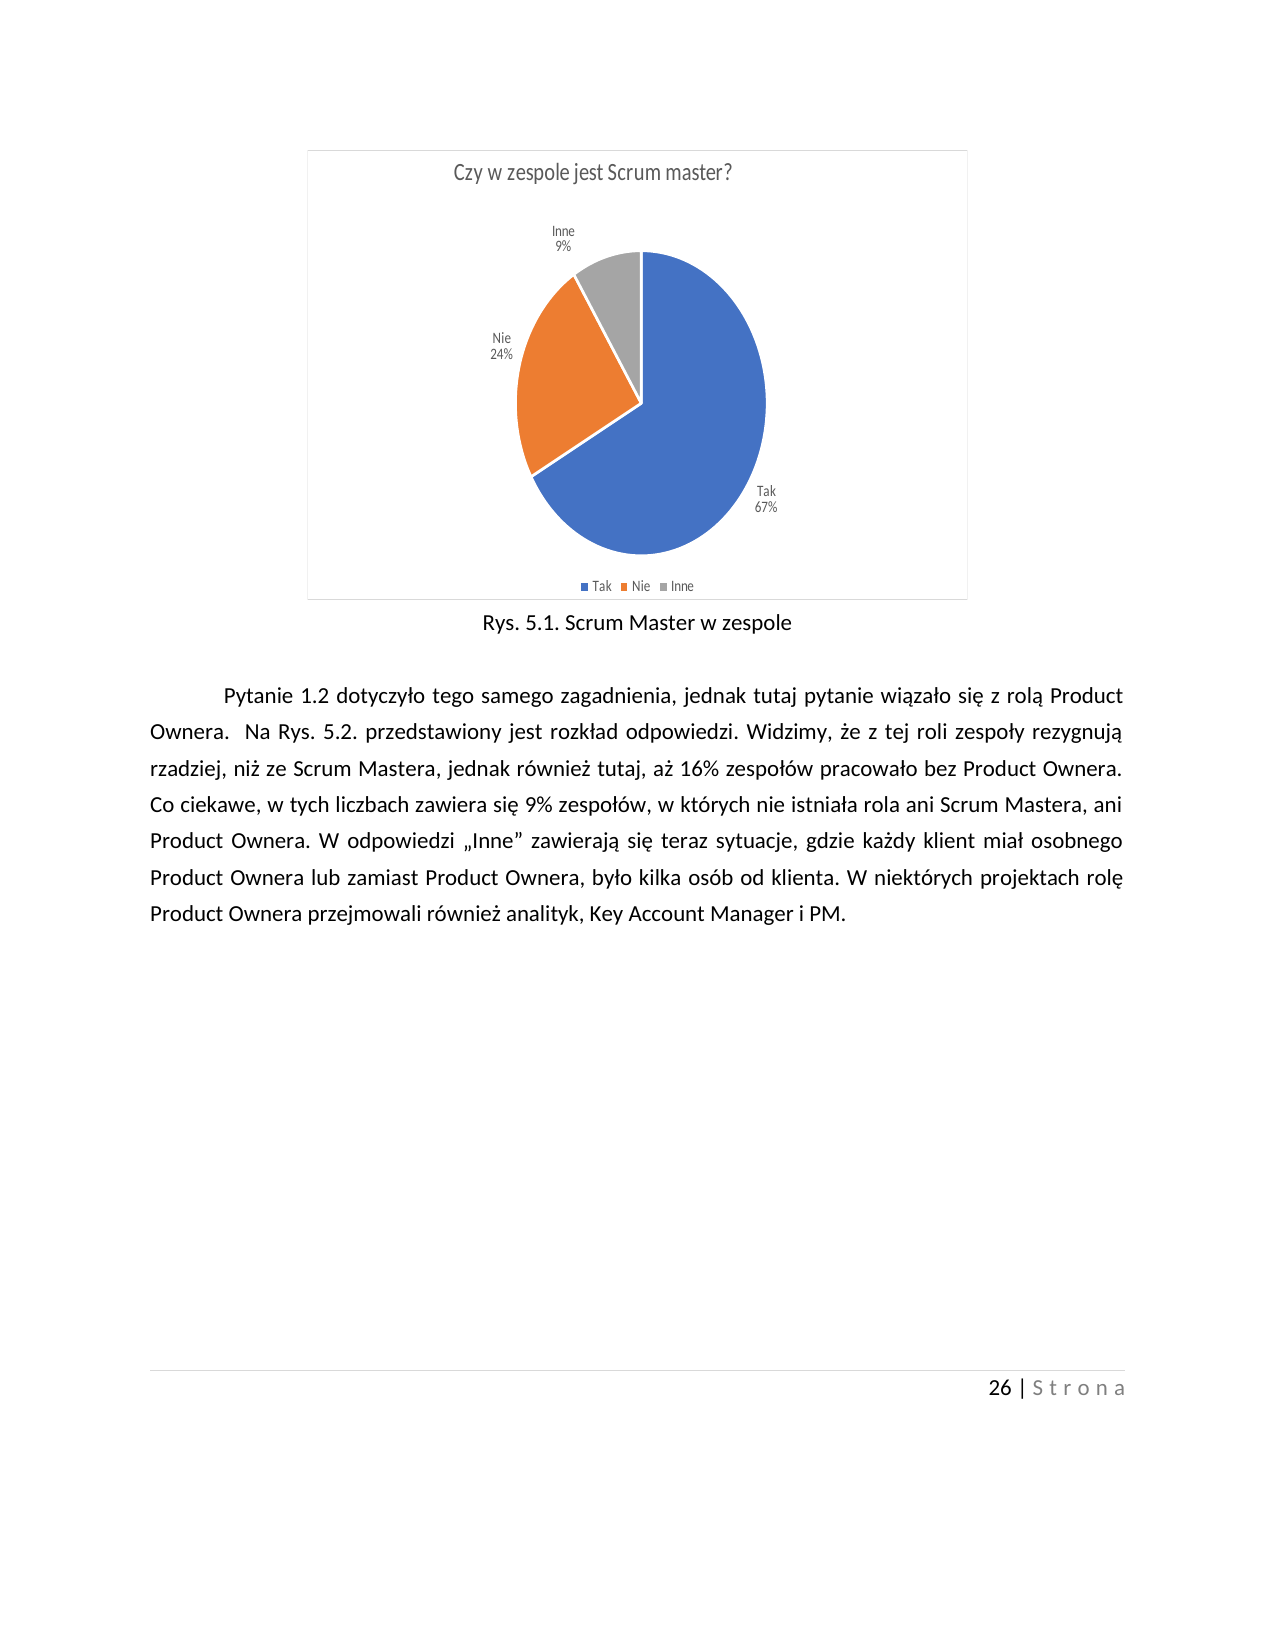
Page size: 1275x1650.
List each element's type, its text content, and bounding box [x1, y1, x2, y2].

text Rys. 5.1. Scrum Master w zespole [150, 608, 1125, 636]
text Pytanie 1.2 dotyczyło tego samego zagadnienia, jednak tutaj pytanie wiązało się z rolą Product Ownera. Na Rys. 5.2. przedstawiony jest rozkład odpowiedzi. Widzimy, że z tej roli zespoły rezygnują rzadziej, niż ze Scrum Mastera, jednak również tutaj, aż 16% zespołów pracowało bez Product Ownera. Co ciekawe, w tych liczbach zawiera się 9% zespołów, w których nie istniała rola ani Scrum Mastera, ani Product Ownera. W odpowiedzi „Inne” zawierają się teraz sytuacje, gdzie każdy klient miał osobnego Product Ownera lub zamiast Product Ownera, było kilka osób od klienta. W niektórych projektach rolę Product Ownera przejmowali również analityk, Key Account Manager i PM. [150, 681, 1125, 927]
